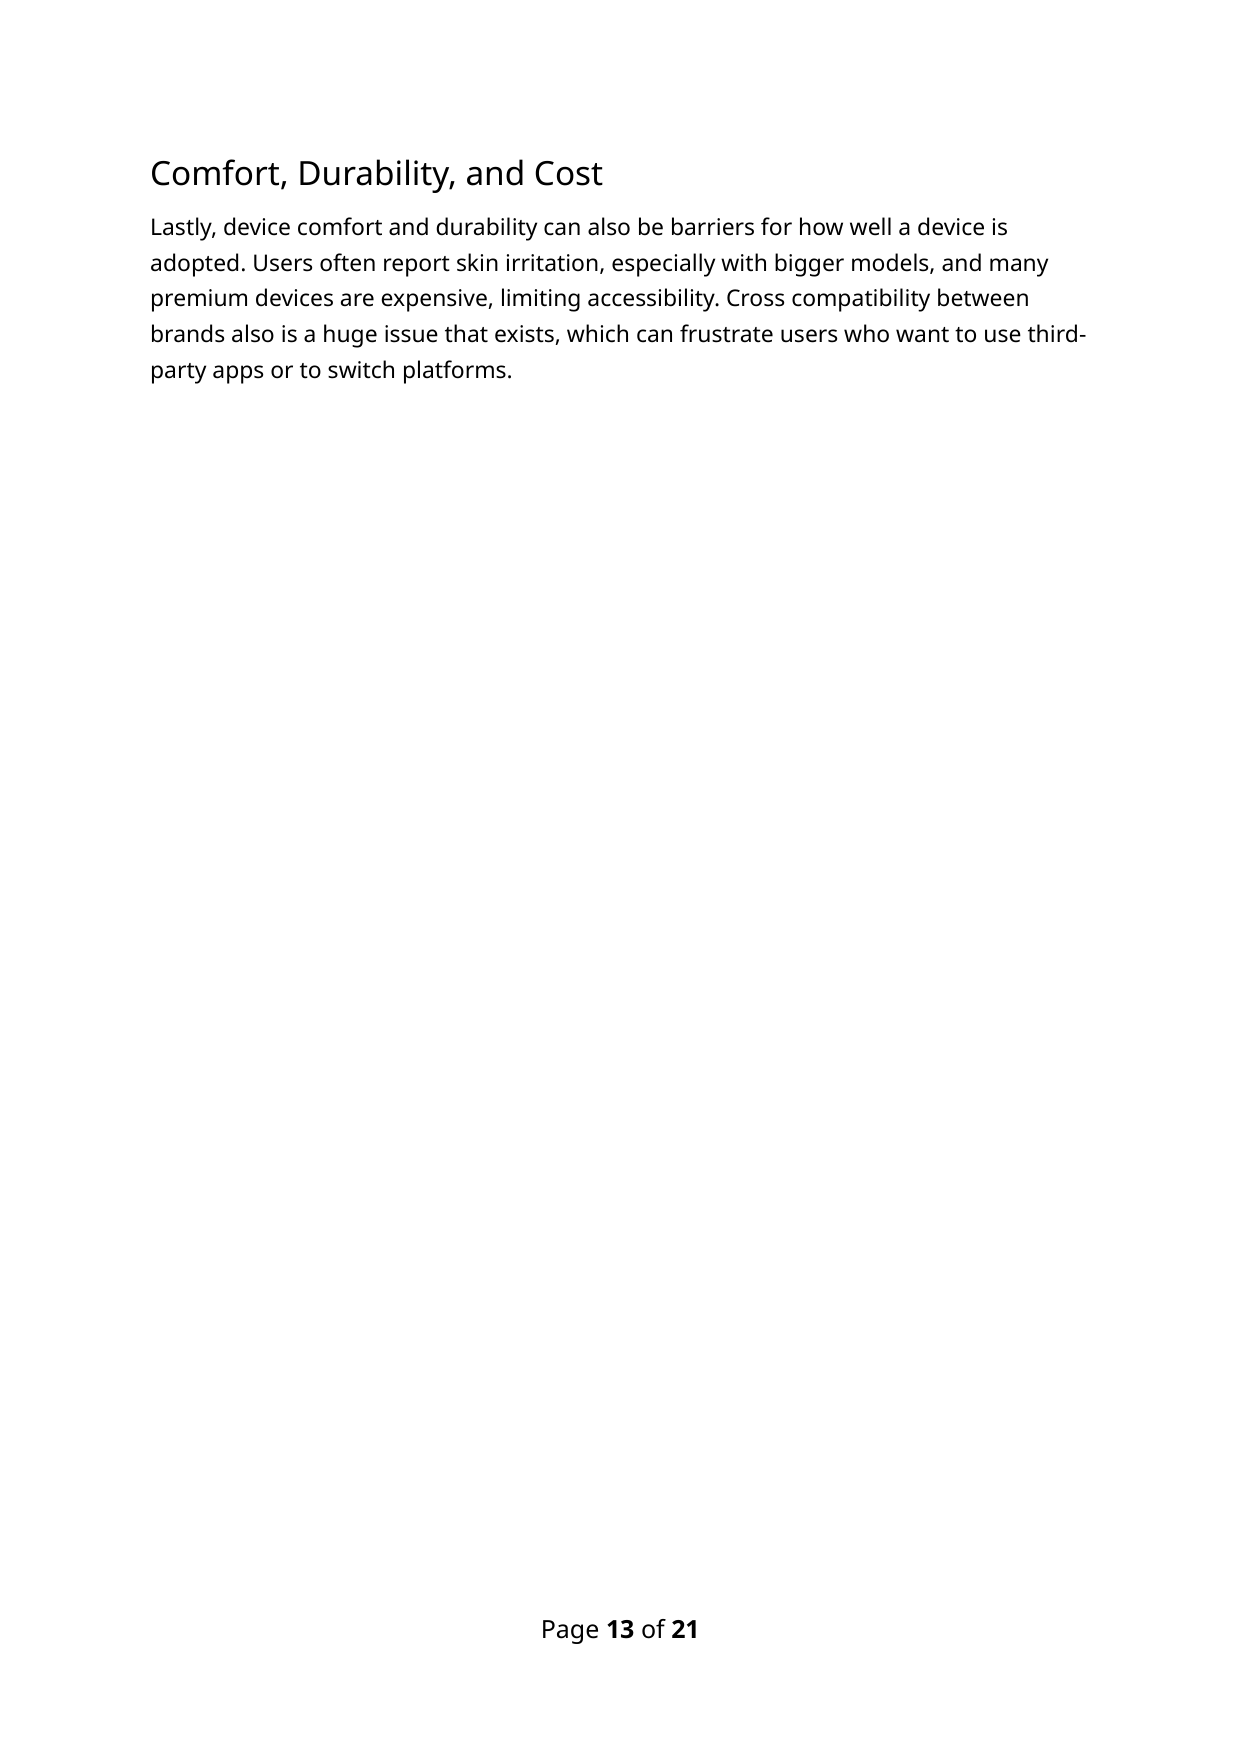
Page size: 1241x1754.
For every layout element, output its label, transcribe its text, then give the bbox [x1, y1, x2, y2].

text Lastly, device comfort and durability can also be barriers for how well a device is adopted. Users often report skin irritation, especially with bigger models, and many premium devices are expensive, limiting accessibility. Cross compatibility between brands also is a huge issue that exists, which can frustrate users who want to use third-party apps or to switch platforms. [150, 211, 1090, 386]
subtitle Comfort, Durability, and Cost [150, 150, 1090, 195]
